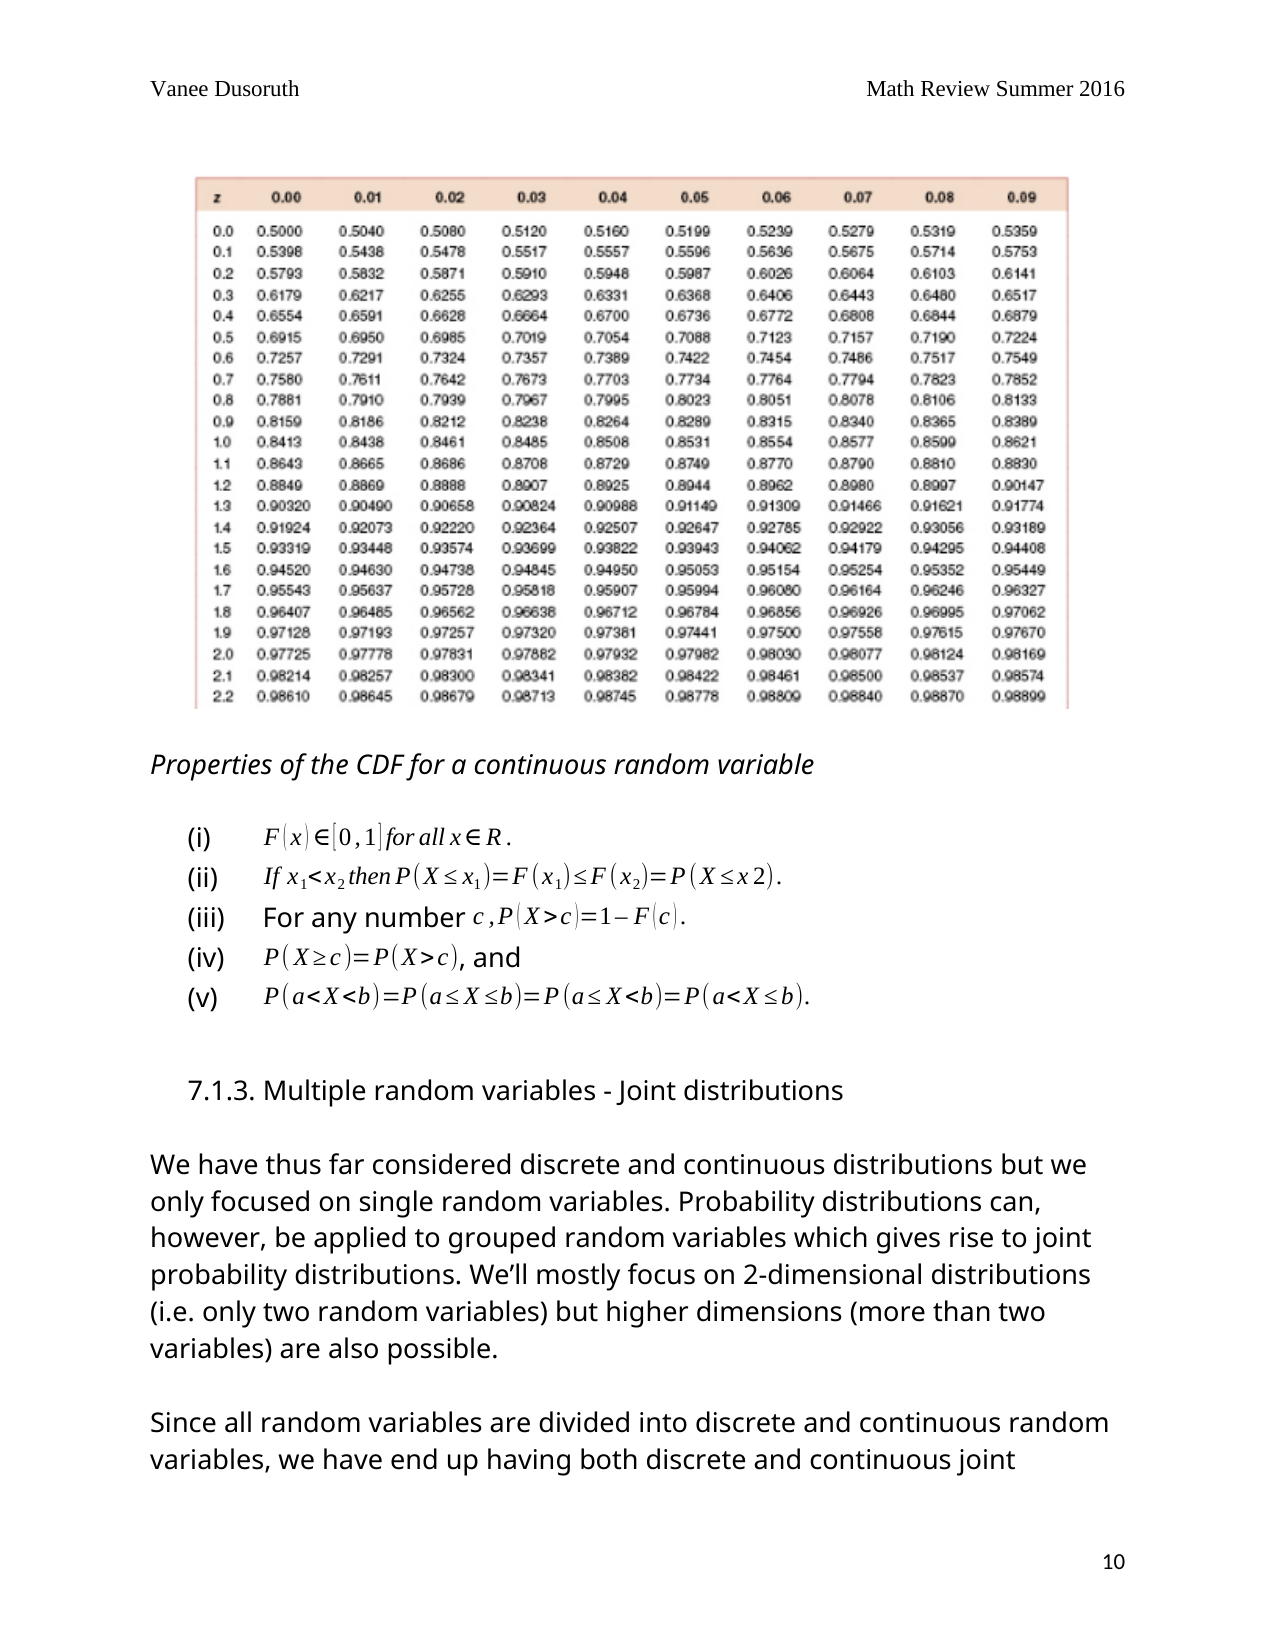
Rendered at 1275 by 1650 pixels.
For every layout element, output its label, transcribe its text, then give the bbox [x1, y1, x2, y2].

list For any number [187, 898, 1125, 935]
picture [150, 150, 1116, 709]
text We have thus far considered discrete and continuous distributions but we only focused on single random variables. Probability distributions can, however, be applied to grouped random variables which gives rise to joint probability distributions. We’ll mostly focus on 2-dimensional distributions (i.e. only two random variables) but higher dimensions (more than two variables) are also possible. [150, 1145, 1125, 1366]
text 7.1.3. Multiple random variables - Joint distributions [150, 1071, 1125, 1108]
list , and [187, 938, 1125, 975]
text Properties of the CDF for a continuous random variable [150, 745, 1125, 782]
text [150, 1403, 1125, 1477]
